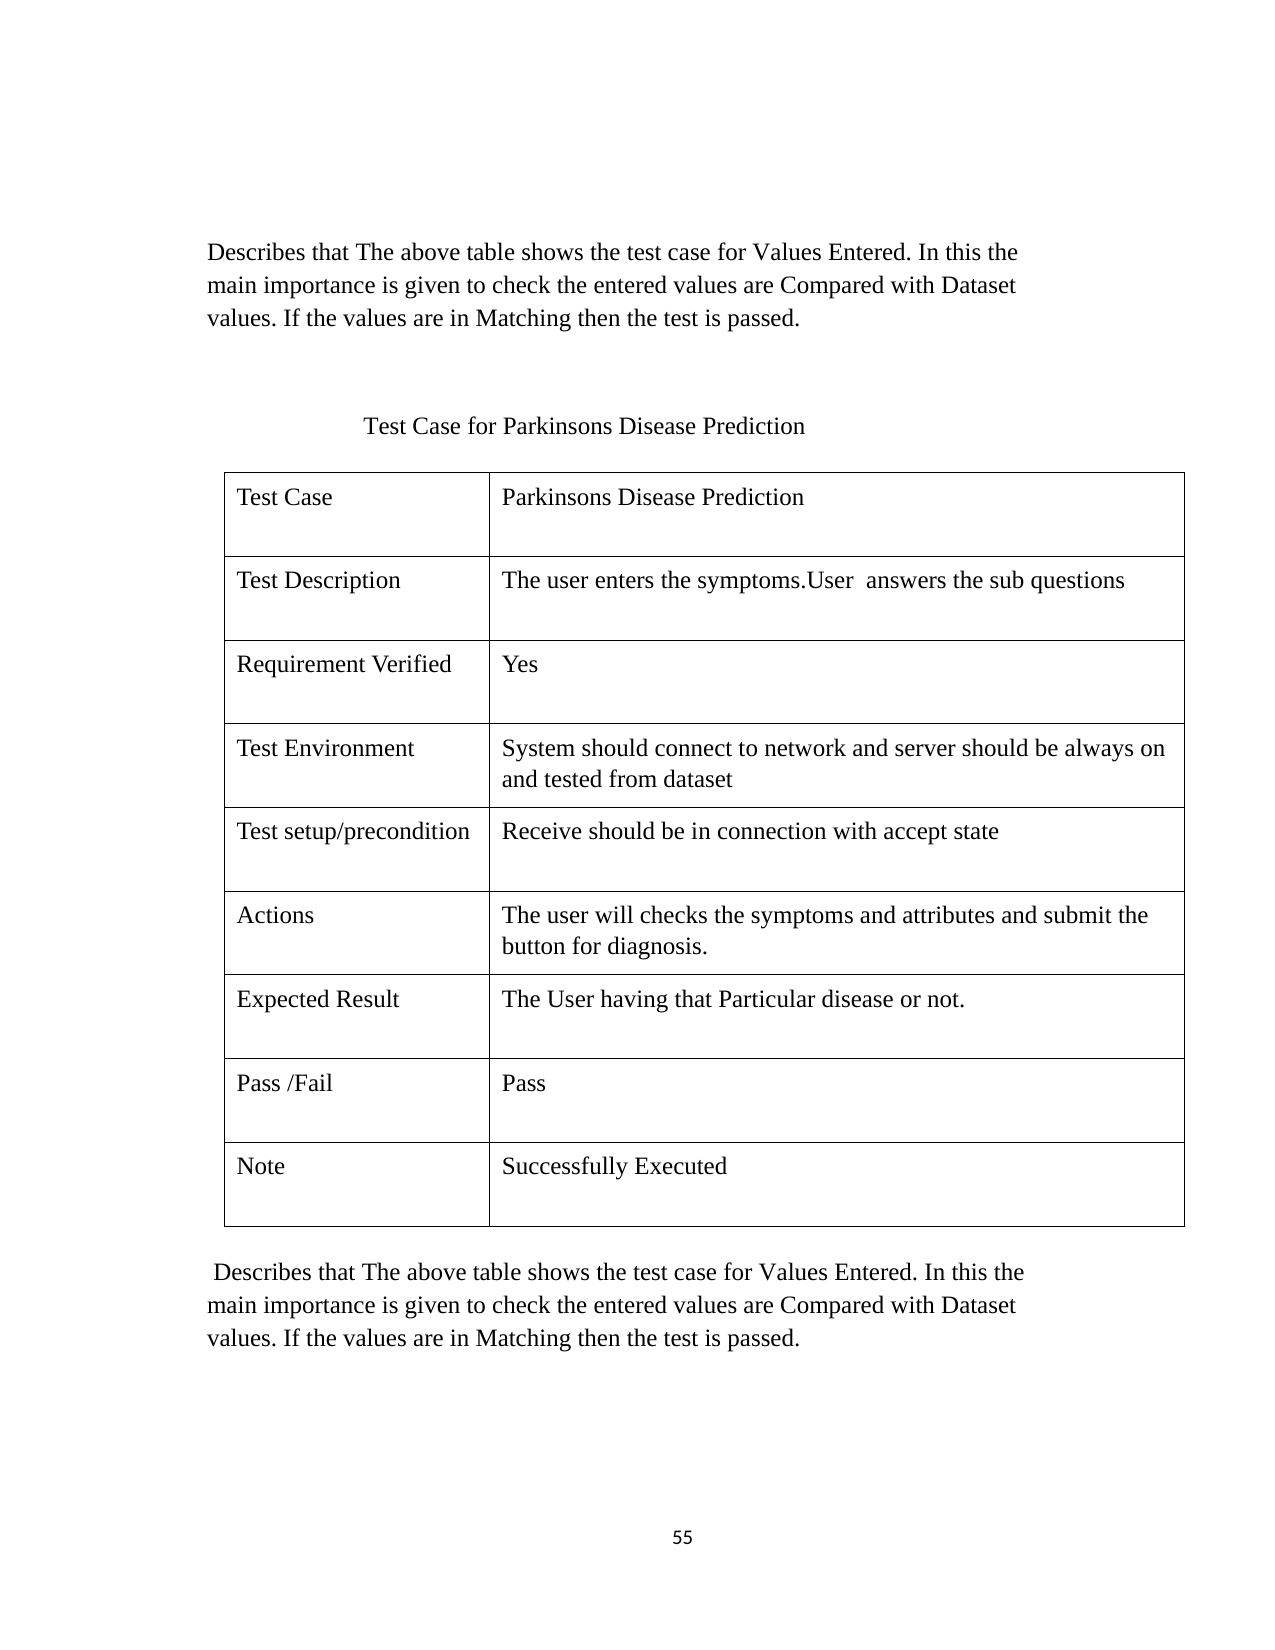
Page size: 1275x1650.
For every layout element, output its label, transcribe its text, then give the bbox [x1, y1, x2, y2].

table_header Test Case [225, 473, 489, 556]
table_cell System should connect to network and server should be always on and tested from dataset [490, 724, 1184, 807]
text Describes that The above table shows the test case for Values Entered. In this the main importance is given to check the entered values are Compared with Dataset values. If the values are in Matching then the test is passed. [207, 237, 1073, 332]
table_cell The User having that Particular disease or not. [490, 975, 1184, 1058]
table_cell The user will checks the symptoms and attributes and submit the button for diagnosis. [490, 892, 1184, 974]
table_cell Test Description [225, 557, 489, 639]
table_cell Actions [225, 892, 489, 974]
table_cell Note [225, 1143, 489, 1226]
table_cell Expected Result [225, 975, 489, 1058]
table_header Parkinsons Disease Prediction [490, 473, 1184, 556]
table_cell Test Environment [225, 724, 489, 807]
table_cell The user enters the symptoms.User answers the sub questions [490, 557, 1184, 639]
table_cell Receive should be in connection with accept state [490, 808, 1184, 891]
table_cell Successfully Executed [490, 1143, 1184, 1226]
table_cell Yes [490, 641, 1184, 723]
text Test Case for Parkinsons Disease Prediction [207, 411, 1129, 439]
table_cell Pass [490, 1059, 1184, 1142]
table_cell Requirement Verified [225, 641, 489, 723]
table_cell Pass /Fail [225, 1059, 489, 1142]
text Describes that The above table shows the test case for Values Entered. In this the main importance is given to check the entered values are Compared with Dataset values. If the values are in Matching then the test is passed. [207, 1257, 1073, 1352]
table_cell Test setup/precondition [225, 808, 489, 891]
